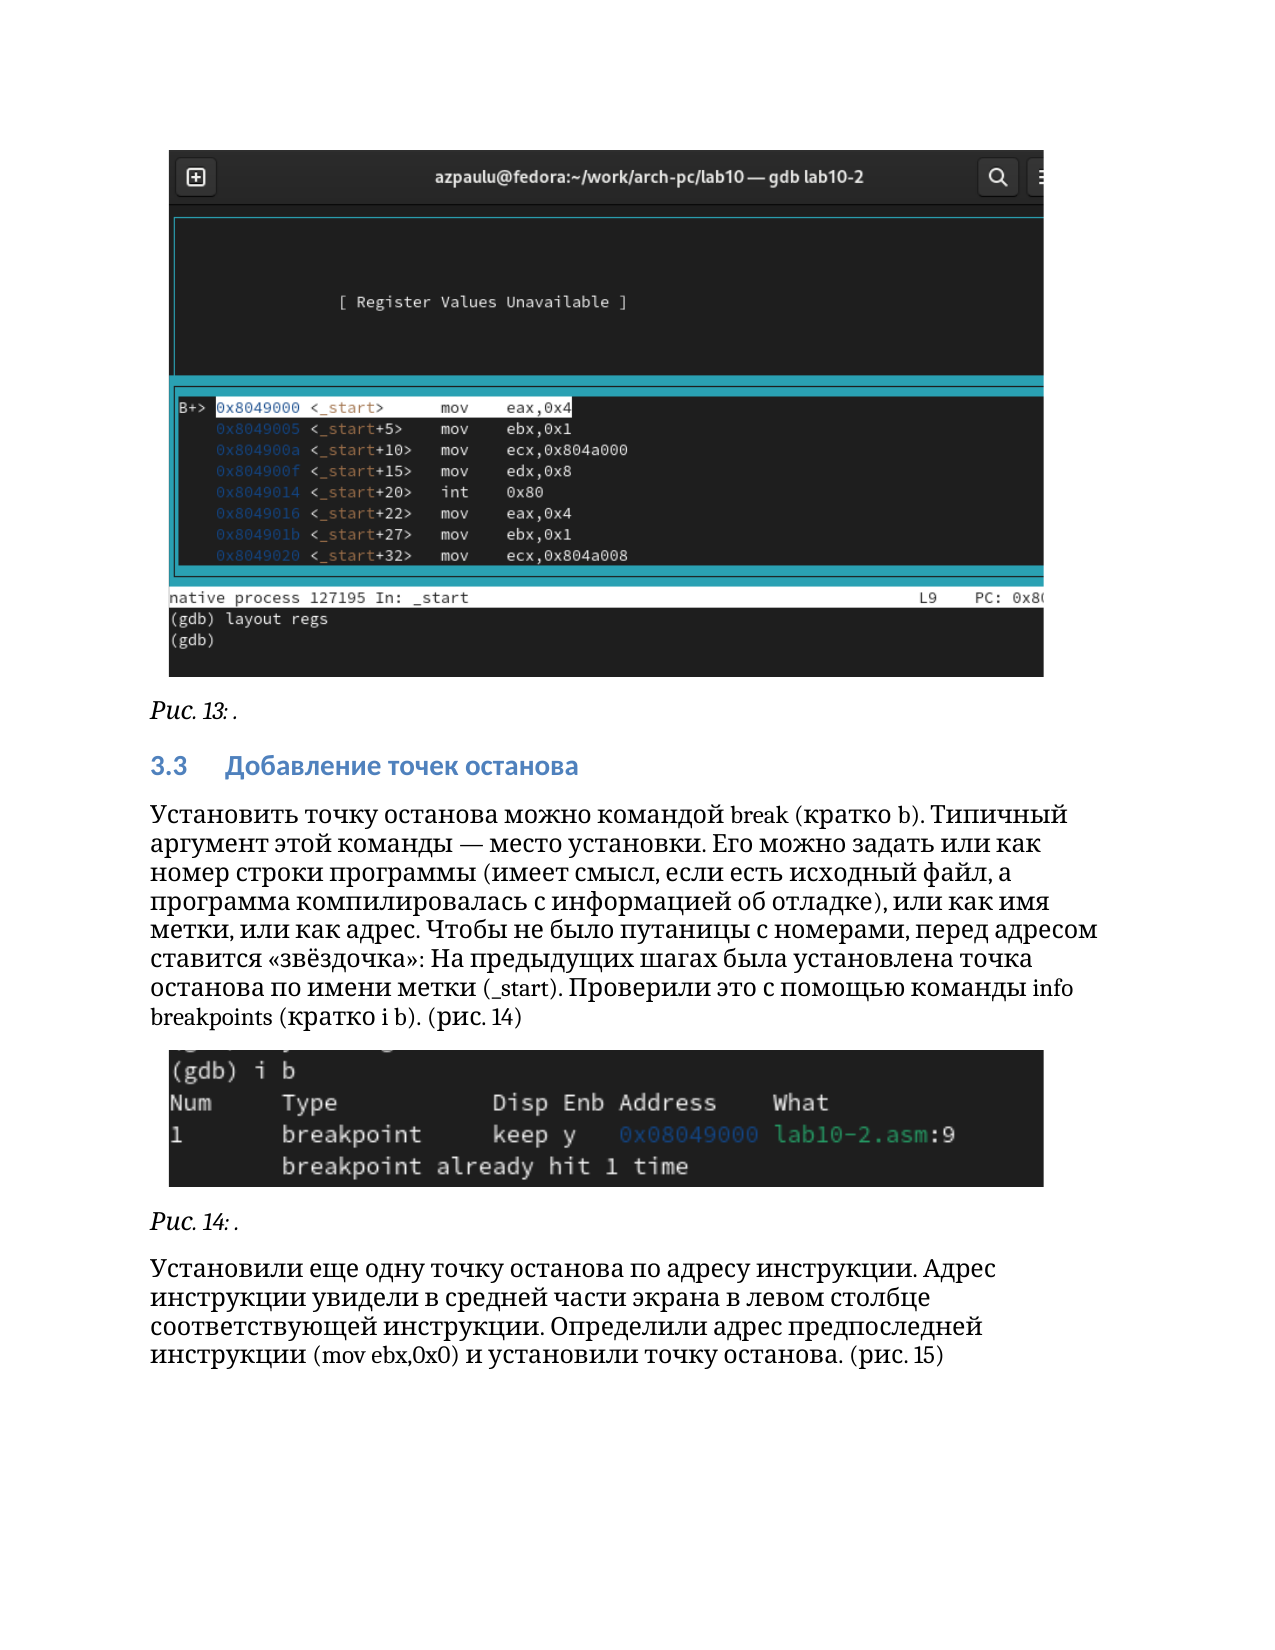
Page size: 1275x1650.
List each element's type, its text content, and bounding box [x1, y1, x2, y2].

text Установить точку останова можно командой break (кратко b). Типичный аргумент этой команды — место установки. Его можно задать или как номер строки программы (имеет смысл, если есть исходный файл, а программа компилировалась с информацией об отладке), или как имя метки, или как адрес. Чтобы не было путаницы с номерами, перед адресом ставится «звёздочка»: На предыдущих шагах была установлена точка останова по имени метки (_start). Проверили это с помощью команды info breakpoints (кратко i b). (рис. 14) [150, 801, 1125, 1031]
text Рис. 13: . [150, 697, 1125, 726]
picture [168, 150, 1044, 677]
picture [168, 1050, 1044, 1187]
text Установили еще одну точку останова по адресу инструкции. Адрес инструкции увидели в средней части экрана в левом столбце соответствующей инструкции. Определили адрес предпоследней инструкции (mov ebx,0x0) и установили точку останова. (рис. 15) [150, 1255, 1125, 1370]
subtitle 3.3 Добавление точек останова [150, 747, 1125, 782]
text Рис. 14: . [150, 1208, 1125, 1236]
